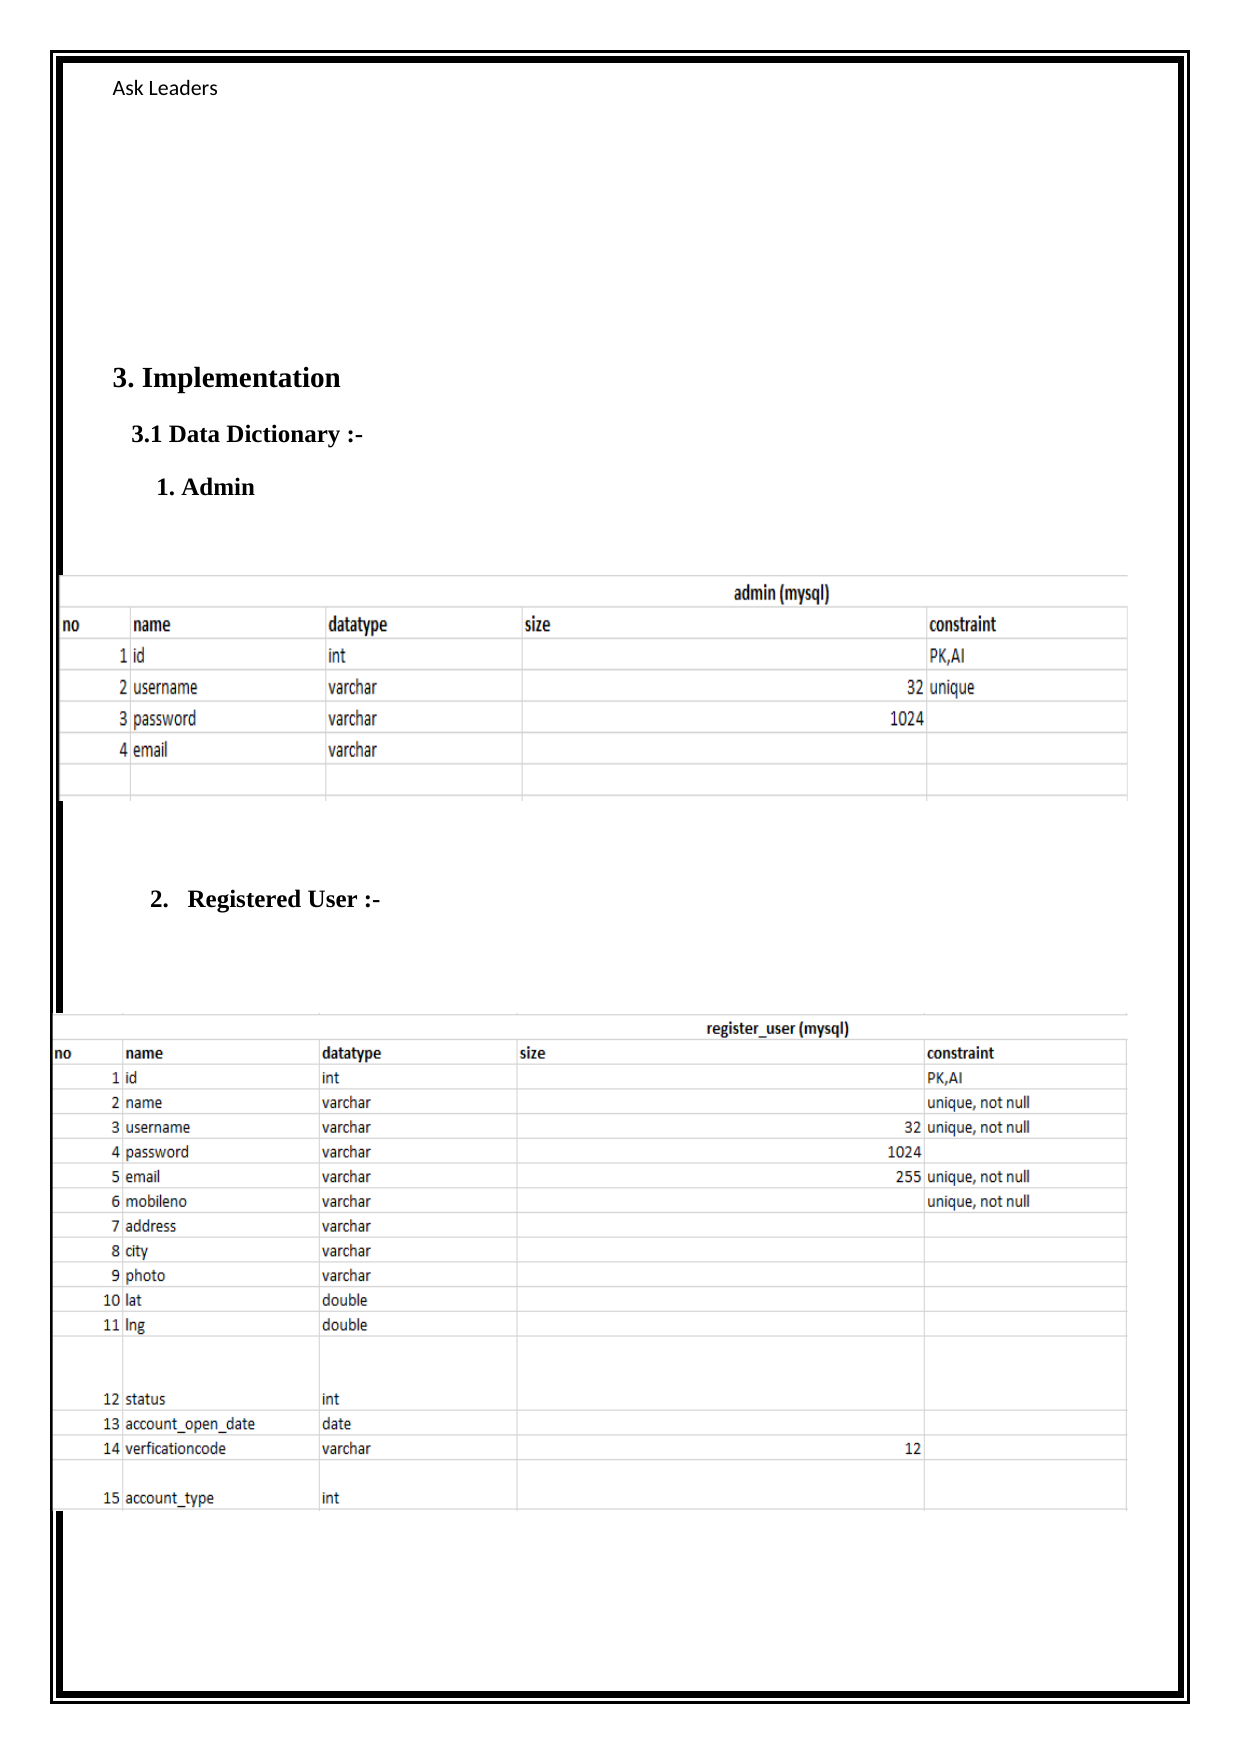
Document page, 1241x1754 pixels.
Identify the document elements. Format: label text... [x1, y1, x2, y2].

text 1. Admin [112, 472, 1128, 500]
picture [58, 575, 1128, 801]
text 3.1 Data Dictionary :- [112, 419, 1128, 448]
list Registered User :- [150, 884, 1128, 913]
text 3. Implementation [112, 360, 1128, 394]
picture [52, 1013, 1128, 1511]
